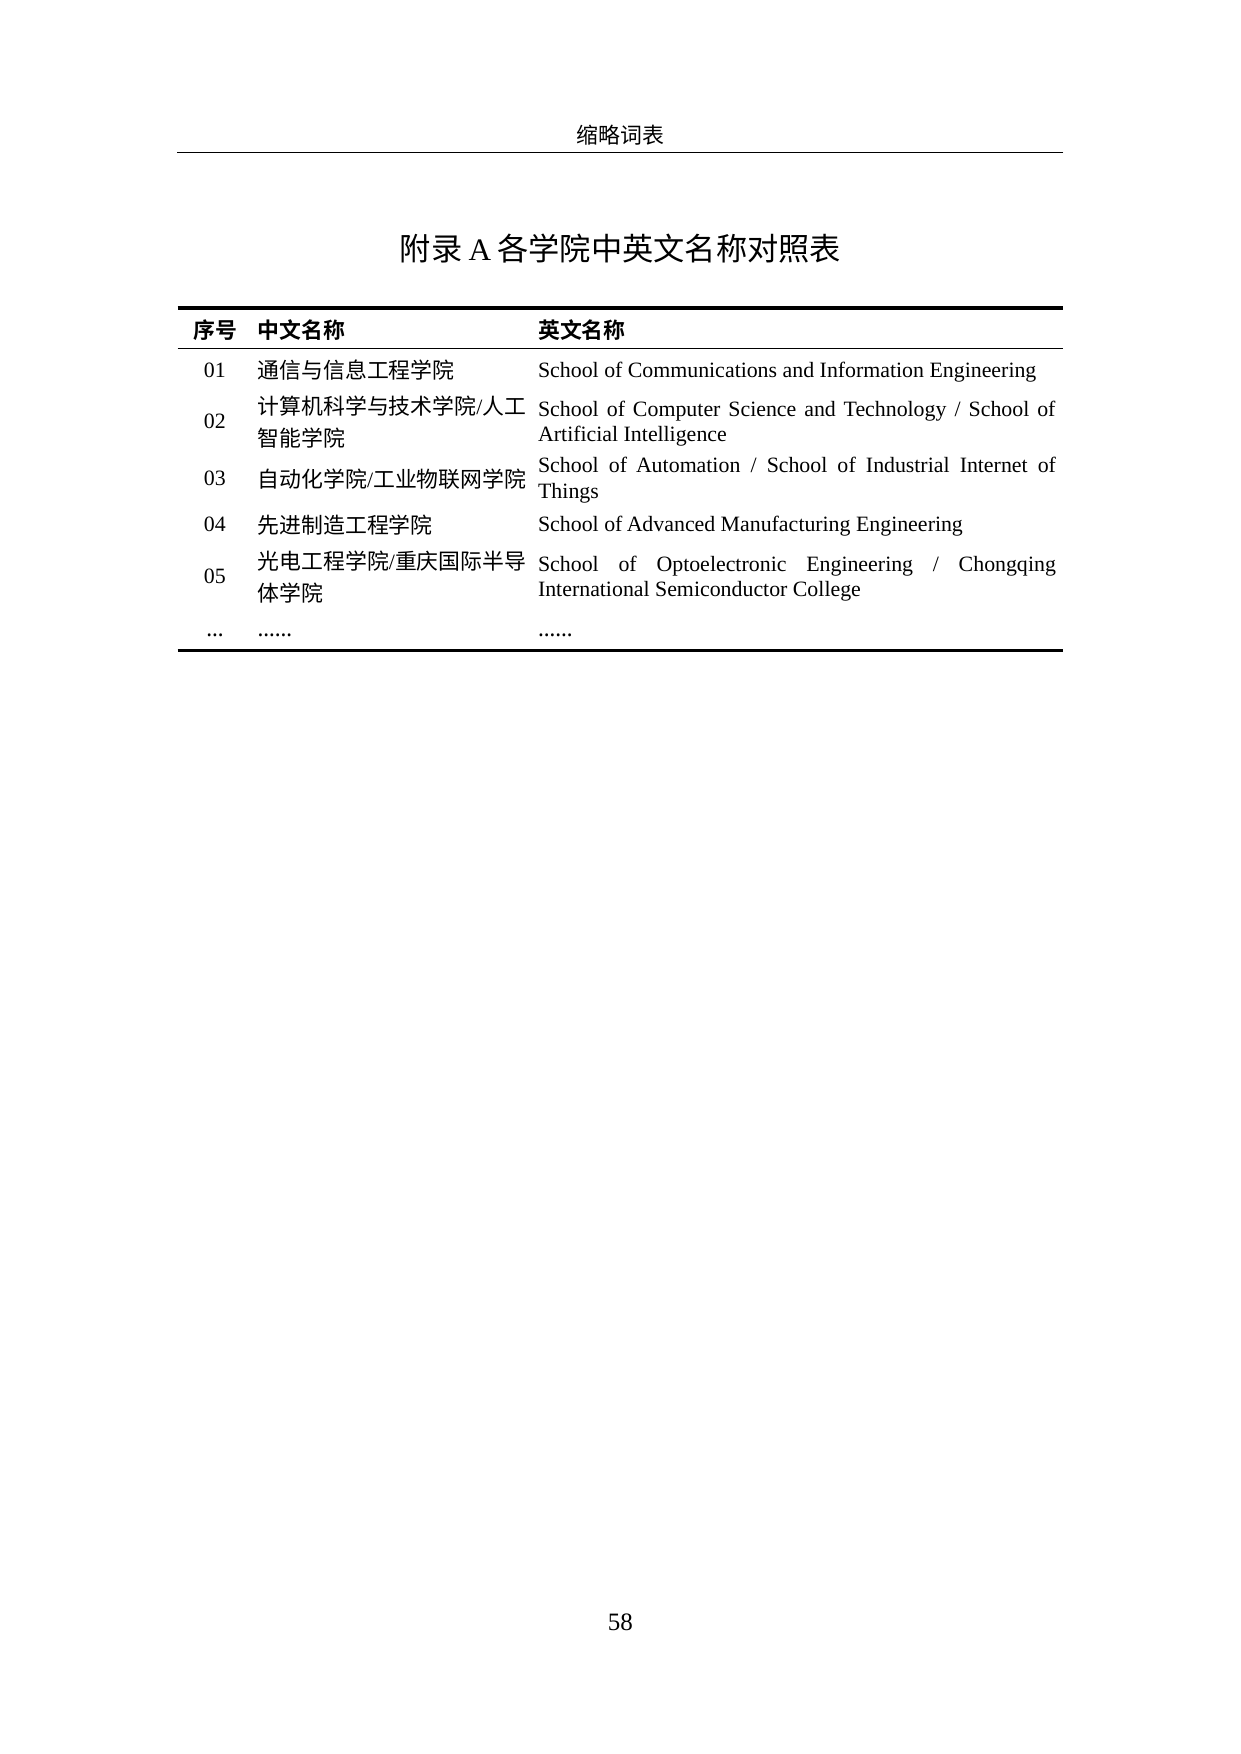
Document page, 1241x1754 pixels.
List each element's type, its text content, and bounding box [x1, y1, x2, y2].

table_cell 03 [178, 453, 252, 503]
table_cell School of Automation / School of Industrial Internet of Things [532, 453, 1062, 503]
table_cell 05 [178, 544, 252, 607]
table_cell 计算机科学与技术学院/人工智能学院 [252, 389, 532, 452]
table_header 英文名称 [532, 310, 1062, 348]
table_cell 02 [178, 389, 252, 452]
table_header 序号 [178, 310, 252, 348]
table_cell … [178, 608, 252, 649]
table_cell 04 [178, 503, 252, 544]
table_cell School of Computer Science and Technology / School of Artificial Intelligence [532, 389, 1062, 452]
table_cell School of Communications and Information Engineering [532, 349, 1062, 389]
table_cell 先进制造工程学院 [252, 503, 532, 544]
table_cell …… [532, 608, 1062, 649]
table_cell School of Advanced Manufacturing Engineering [532, 503, 1062, 544]
table_cell …… [252, 608, 532, 649]
table_cell 自动化学院/工业物联网学院 [252, 453, 532, 503]
table_header 中文名称 [252, 310, 532, 348]
table_cell 通信与信息工程学院 [252, 349, 532, 389]
table_cell School of Optoelectronic Engineering / Chongqing International Semiconductor College [532, 544, 1062, 607]
table_cell 光电工程学院/重庆国际半导体学院 [252, 544, 532, 607]
table_cell 01 [178, 349, 252, 389]
title 附录A 各学院中英文名称对照表 [177, 227, 1063, 269]
